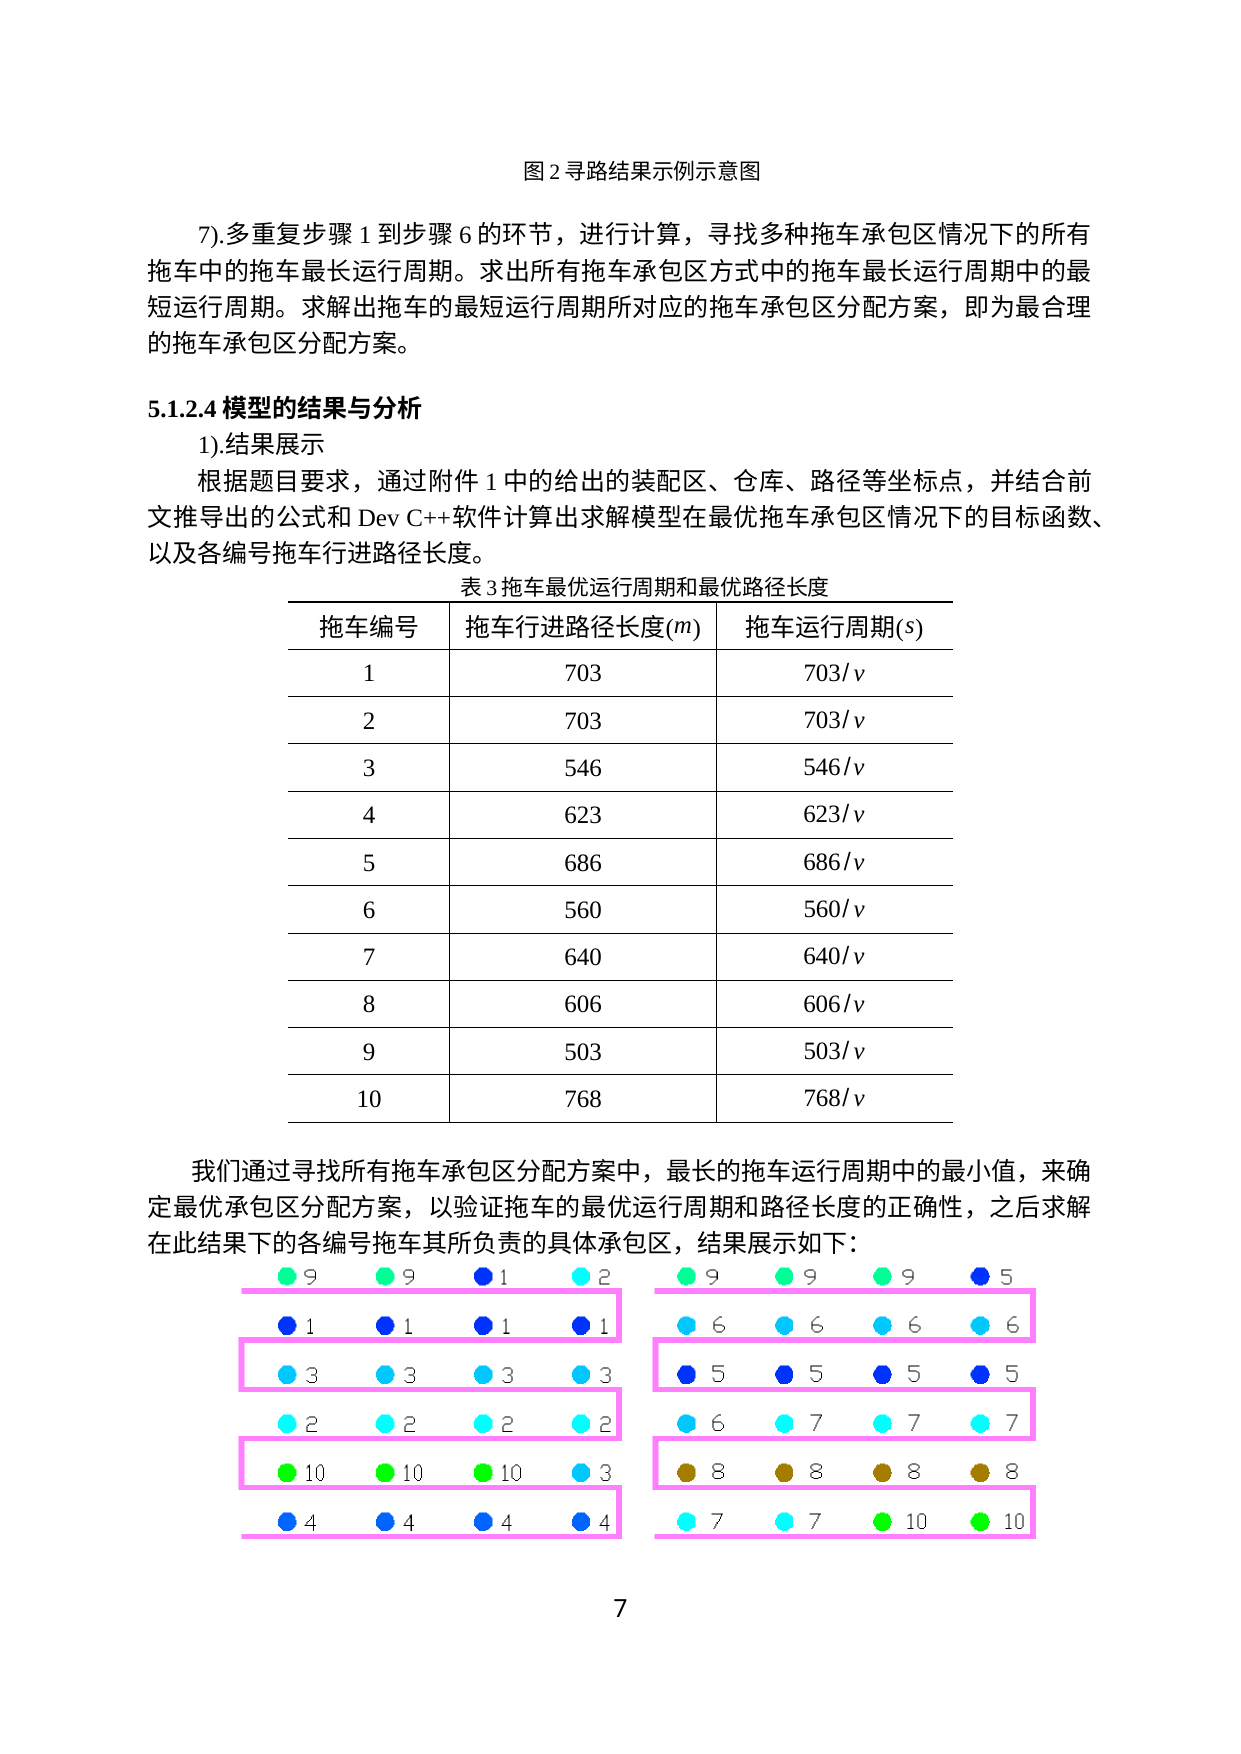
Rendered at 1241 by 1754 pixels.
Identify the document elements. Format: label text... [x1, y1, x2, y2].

table_cell [717, 1075, 952, 1122]
table_cell [717, 792, 952, 838]
table_cell [717, 650, 952, 696]
text 图2寻路结果示例示意图 [148, 154, 1092, 186]
table_cell [717, 1028, 952, 1074]
table_cell 6 [288, 886, 449, 932]
table_cell 703 [450, 650, 716, 696]
table_cell [717, 981, 952, 1027]
table_cell [717, 697, 952, 743]
table_cell 606 [450, 981, 716, 1027]
text 根据题目要求，通过附件1中的给出的装配区、仓库、路径等坐标点，并结合前文推导出的公式和Dev C++软件计算出求解模型在最优拖车承包区情况下的目标函数、以及各编号拖车行进路径长度。 [148, 461, 1092, 570]
table_cell 686 [450, 839, 716, 885]
table_cell [717, 839, 952, 885]
table_cell 546 [450, 744, 716, 791]
table_cell [717, 744, 952, 791]
table_cell 8 [288, 981, 449, 1027]
table_header 拖车运行周期() [717, 603, 952, 649]
text 7).多重复步骤1到步骤6的环节，进行计算，寻找多种拖车承包区情况下的所有拖车中的拖车最长运行周期。求出所有拖车承包区方式中的拖车最长运行周期中的最短运行周期。求解出拖车的最短运行周期所对应的拖车承包区分配方案，即为最合理的拖车承包区分配方案。 [148, 215, 1092, 360]
table_cell 3 [288, 744, 449, 791]
text 1).结果展示 [148, 425, 1092, 461]
table_header 拖车编号 [288, 603, 449, 649]
table_cell 768 [450, 1075, 716, 1122]
table_cell [717, 934, 952, 980]
table_cell 4 [288, 792, 449, 838]
table_cell 623 [450, 792, 716, 838]
table_cell 7 [288, 934, 449, 980]
table_cell 1 [288, 650, 449, 696]
table_cell 503 [450, 1028, 716, 1074]
table_cell 703 [450, 697, 716, 743]
table_cell 640 [450, 934, 716, 980]
picture [181, 1218, 1127, 1560]
text 我们通过寻找所有拖车承包区分配方案中，最长的拖车运行周期中的最小值，来确定最优承包区分配方案，以验证拖车的最优运行周期和路径长度的正确性，之后求解在此结果下的各编号拖车其所负责的具体承包区，结果展示如下： [148, 1151, 1092, 1260]
table_cell 9 [288, 1028, 449, 1074]
table_cell 5 [288, 839, 449, 885]
text 5.1.2.4 模型的结果与分析 [148, 388, 1092, 425]
table_header 拖车行进路径长度() [450, 603, 716, 649]
table_cell 10 [288, 1075, 449, 1122]
text 表3拖车最优运行周期和最优路径长度 [148, 570, 1092, 601]
table_cell 2 [288, 697, 449, 743]
table_cell [717, 886, 952, 932]
table_cell 560 [450, 886, 716, 932]
